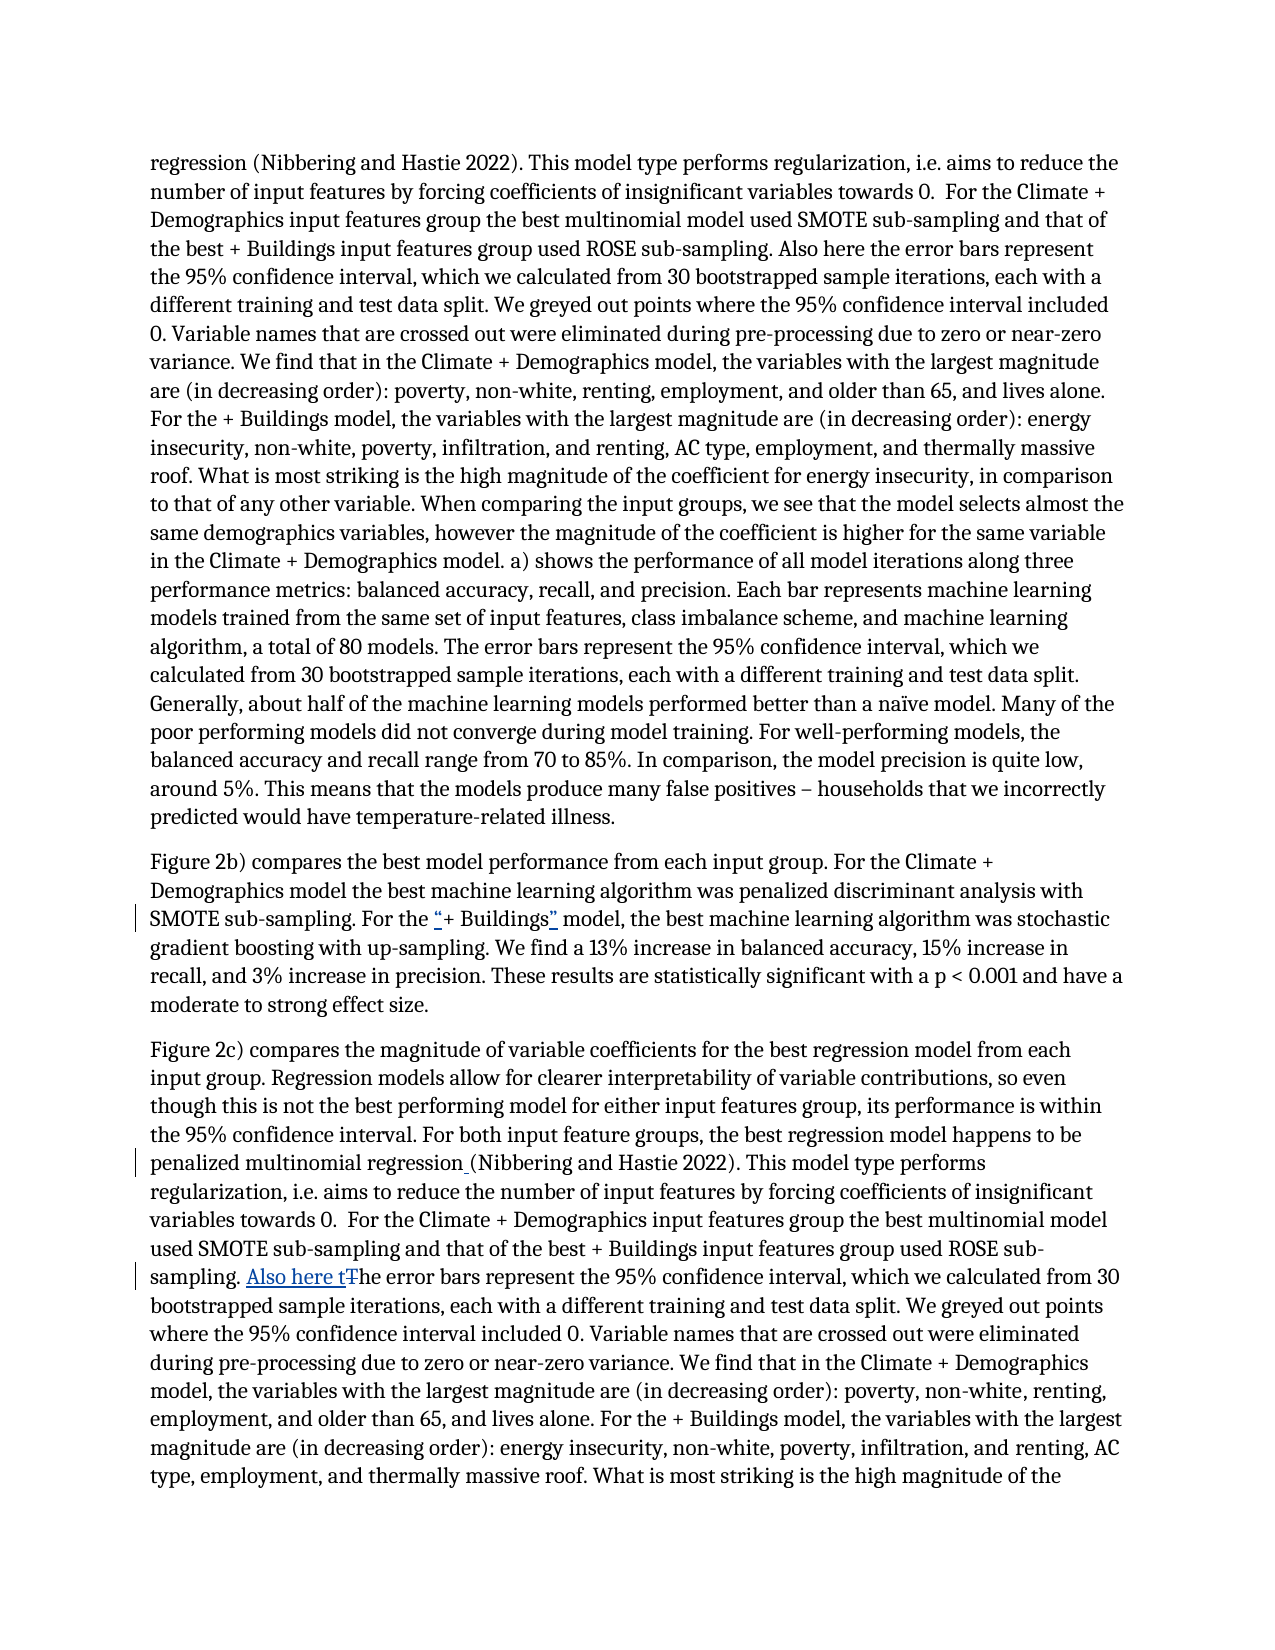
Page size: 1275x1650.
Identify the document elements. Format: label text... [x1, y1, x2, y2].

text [150, 1036, 1125, 1489]
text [150, 150, 1125, 830]
text Figure 2b) compares the best model performance from each input group. For the Climate + Demographics model the best machine learning algorithm was penalized discriminant analysis with SMOTE sub-sampling. For the + Buildings model, the best machine learning algorithm was stochastic gradient boosting with up-sampling. We find a 13% increase in balanced accuracy, 15% increase in recall, and 3% increase in precision. These results are statistically significant with a p < 0.001 and have a moderate to strong effect size. [150, 849, 1125, 1018]
